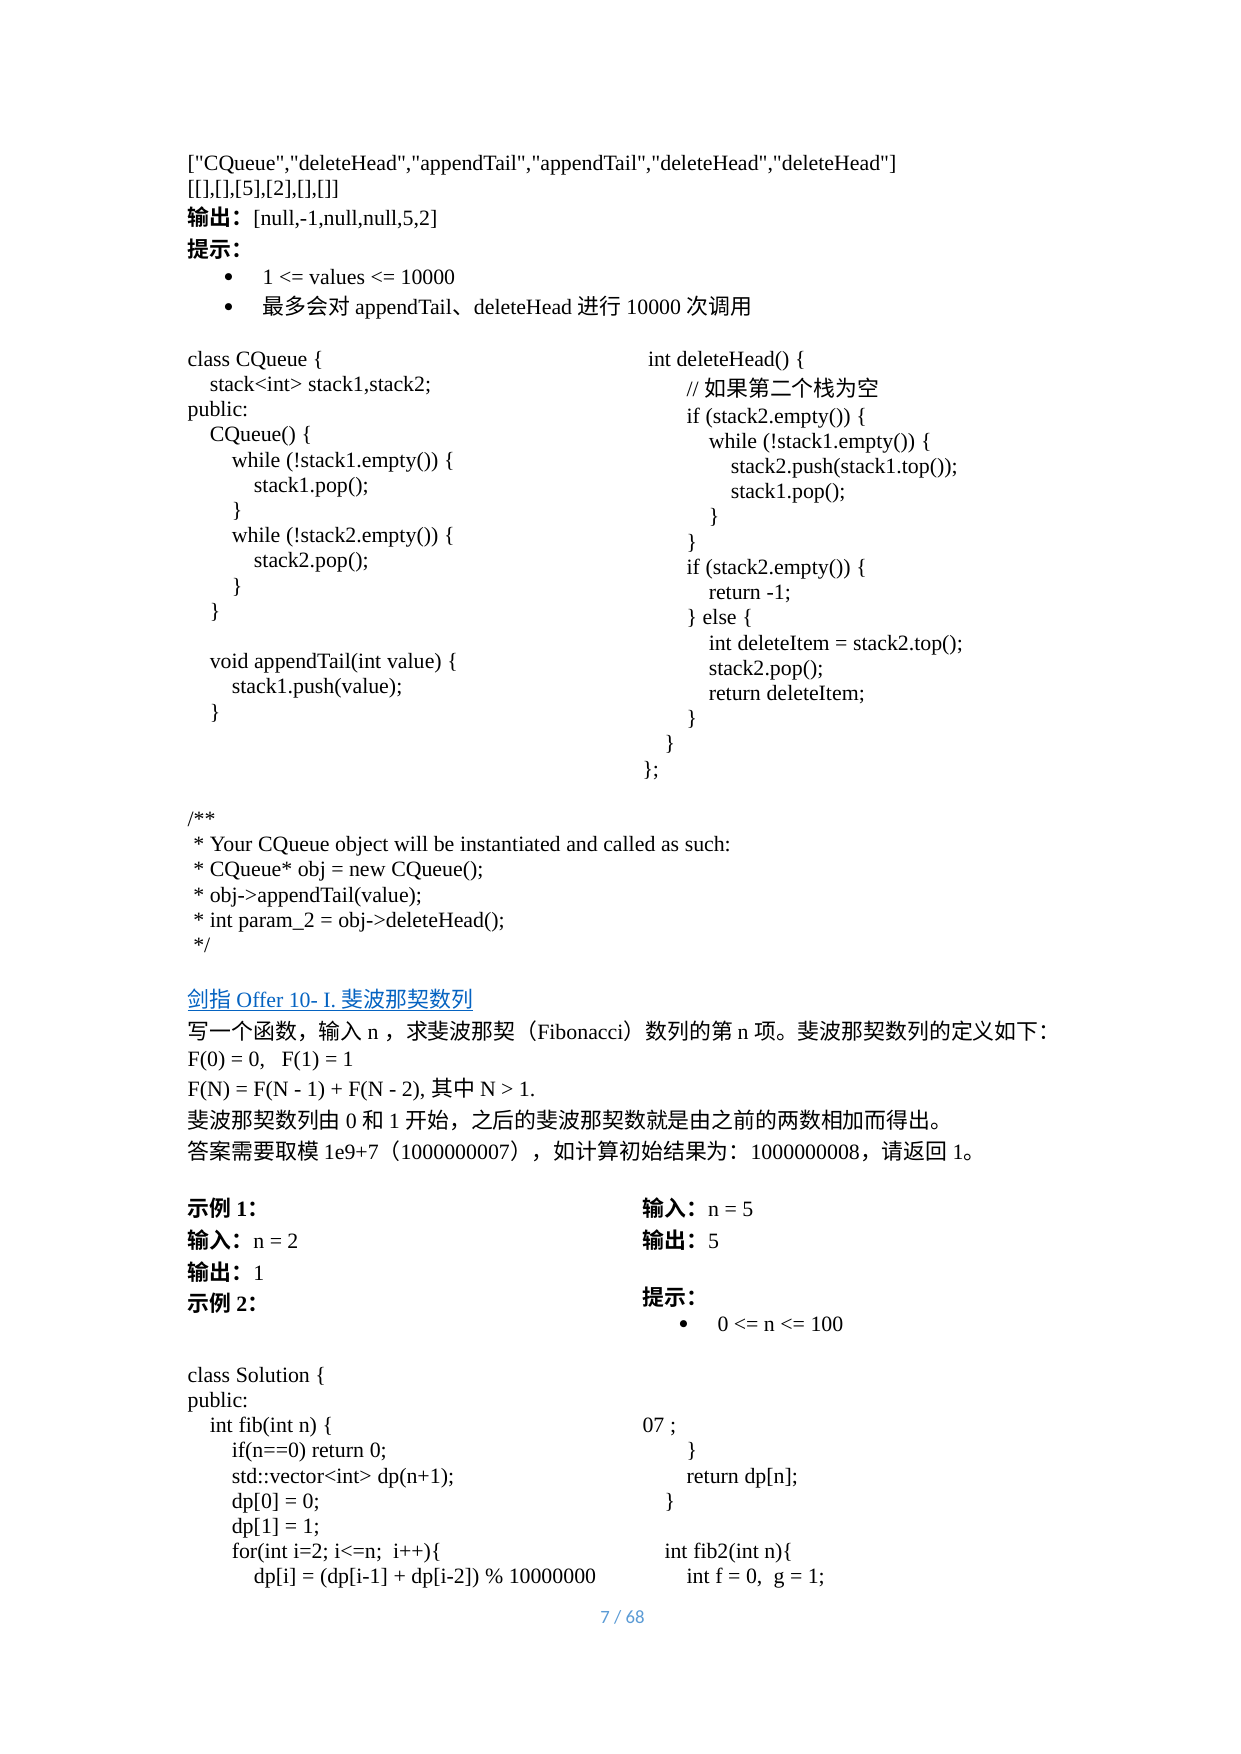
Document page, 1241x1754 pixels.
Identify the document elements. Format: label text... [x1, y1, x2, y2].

list 1 <= values <= 10000 [225, 264, 1053, 289]
text public: [187, 1387, 1053, 1412]
text public: [187, 396, 598, 421]
text stack1.pop(); [187, 472, 598, 497]
text */ [187, 932, 1053, 957]
text F(N) = F(N - 1) + F(N - 2), 其中 N > 1. [187, 1071, 1053, 1103]
text if(n==0) return 0; [187, 1437, 598, 1463]
text 剑指 Offer 10- I. 斐波那契数列 [187, 982, 1053, 1014]
text /** [187, 806, 1053, 831]
text 答案需要取模 1e9+7（1000000007），如计算初始结果为：1000000008，请返回 1。 [187, 1134, 1053, 1166]
text } [642, 1437, 1053, 1463]
text return dp[n]; [642, 1463, 1053, 1488]
text ["CQueue","deleteHead","appendTail","appendTail","deleteHead","deleteHead"] [187, 150, 1053, 175]
text } [187, 573, 598, 598]
text } [642, 1488, 1053, 1513]
text } [642, 730, 1053, 756]
text int f = 0, g = 1; [642, 1563, 1053, 1589]
text * Your CQueue object will be instantiated and called as such: [187, 831, 1053, 856]
list 最多会对 appendTail、deleteHead 进行 10000 次调用 [225, 289, 1053, 321]
text * int param_2 = obj->deleteHead(); [187, 907, 1053, 932]
list 0 <= n <= 100 [680, 1311, 1053, 1337]
text int deleteItem = stack2.top(); [642, 629, 1053, 655]
text [[],[],[5],[2],[],[]] [187, 175, 1053, 200]
text * obj->appendTail(value); [187, 882, 1053, 907]
text 斐波那契数列由 0 和 1 开始，之后的斐波那契数就是由之前的两数相加而得出。 [187, 1103, 1053, 1134]
text } [642, 529, 1053, 554]
text while (!stack1.empty()) { [642, 428, 1053, 453]
text } [642, 705, 1053, 730]
text dp[i] = (dp[i-1] + dp[i-2]) % 1000000007 ; [642, 1412, 1053, 1437]
text 输入：n = 5 [642, 1191, 1053, 1223]
text dp[0] = 0; [187, 1488, 598, 1513]
text if (stack2.empty()) { [642, 403, 1053, 428]
text while (!stack2.empty()) { [187, 522, 598, 547]
text for(int i=2; i<=n; i++){ [187, 1538, 598, 1563]
text int deleteHead() { [642, 346, 1053, 371]
text }; [642, 756, 1053, 781]
text class Solution { [187, 1362, 1053, 1387]
text CQueue() { [187, 421, 598, 447]
text 写一个函数，输入 n ，求斐波那契（Fibonacci）数列的第 n 项。斐波那契数列的定义如下： [187, 1014, 1053, 1046]
text 输出：[null,-1,null,null,5,2] [187, 200, 1053, 232]
text 输入：n = 2 [187, 1223, 598, 1254]
text dp[1] = 1; [187, 1513, 598, 1538]
text } [187, 699, 598, 724]
text if (stack2.empty()) { [642, 554, 1053, 579]
text std::vector<int> dp(n+1); [187, 1463, 598, 1488]
text F(0) = 0, F(1) = 1 [187, 1046, 1053, 1071]
text void appendTail(int value) { [187, 648, 598, 673]
text class CQueue { [187, 346, 598, 371]
text int fib(int n) { [187, 1412, 598, 1437]
text 示例 1： [187, 1191, 598, 1223]
text while (!stack1.empty()) { [187, 447, 598, 472]
text 提示： [187, 232, 1053, 264]
text stack2.push(stack1.top()); [642, 453, 1053, 478]
text int fib2(int n){ [642, 1538, 1053, 1563]
text } [187, 497, 598, 522]
text stack2.pop(); [187, 547, 598, 573]
text dp[i] = (dp[i-1] + dp[i-2]) % 1000000007 ; [187, 1563, 598, 1589]
text } [642, 503, 1053, 529]
text return -1; [642, 579, 1053, 604]
text return deleteItem; [642, 680, 1053, 705]
text } else { [642, 604, 1053, 629]
text 输出：5 [642, 1223, 1053, 1254]
text 提示： [642, 1280, 1053, 1311]
text stack1.pop(); [642, 478, 1053, 503]
text stack2.pop(); [642, 655, 1053, 680]
text stack1.push(value); [187, 673, 598, 699]
text // 如果第二个栈为空 [642, 371, 1053, 403]
text 输出：1 [187, 1254, 598, 1286]
text } [187, 598, 598, 623]
text stack<int> stack1,stack2; [187, 371, 598, 396]
text * CQueue* obj = new CQueue(); [187, 856, 1053, 882]
text 示例 2： [187, 1286, 598, 1318]
